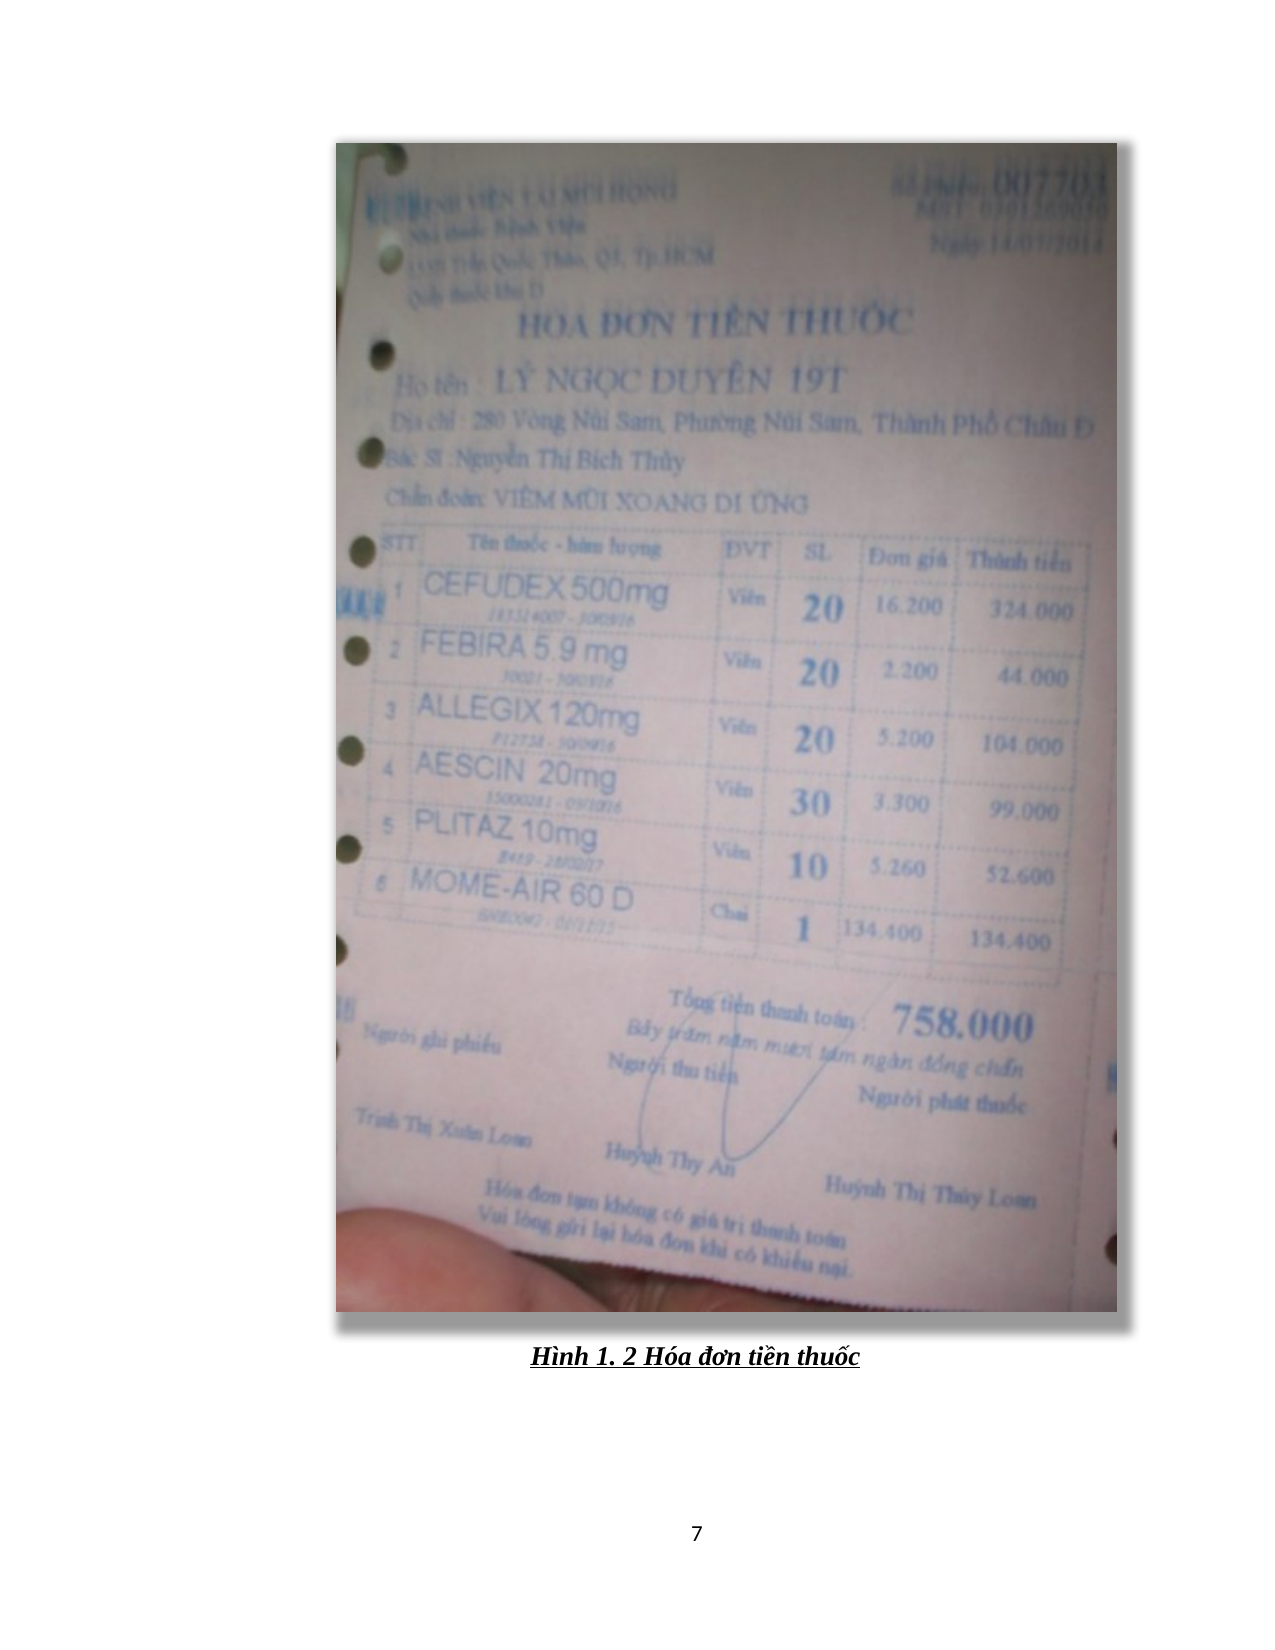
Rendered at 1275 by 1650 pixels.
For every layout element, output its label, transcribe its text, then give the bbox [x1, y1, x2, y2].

picture [336, 143, 1117, 1312]
text Hình 1. 2 Hóa đơn tiền thuốc [207, 1340, 1186, 1371]
